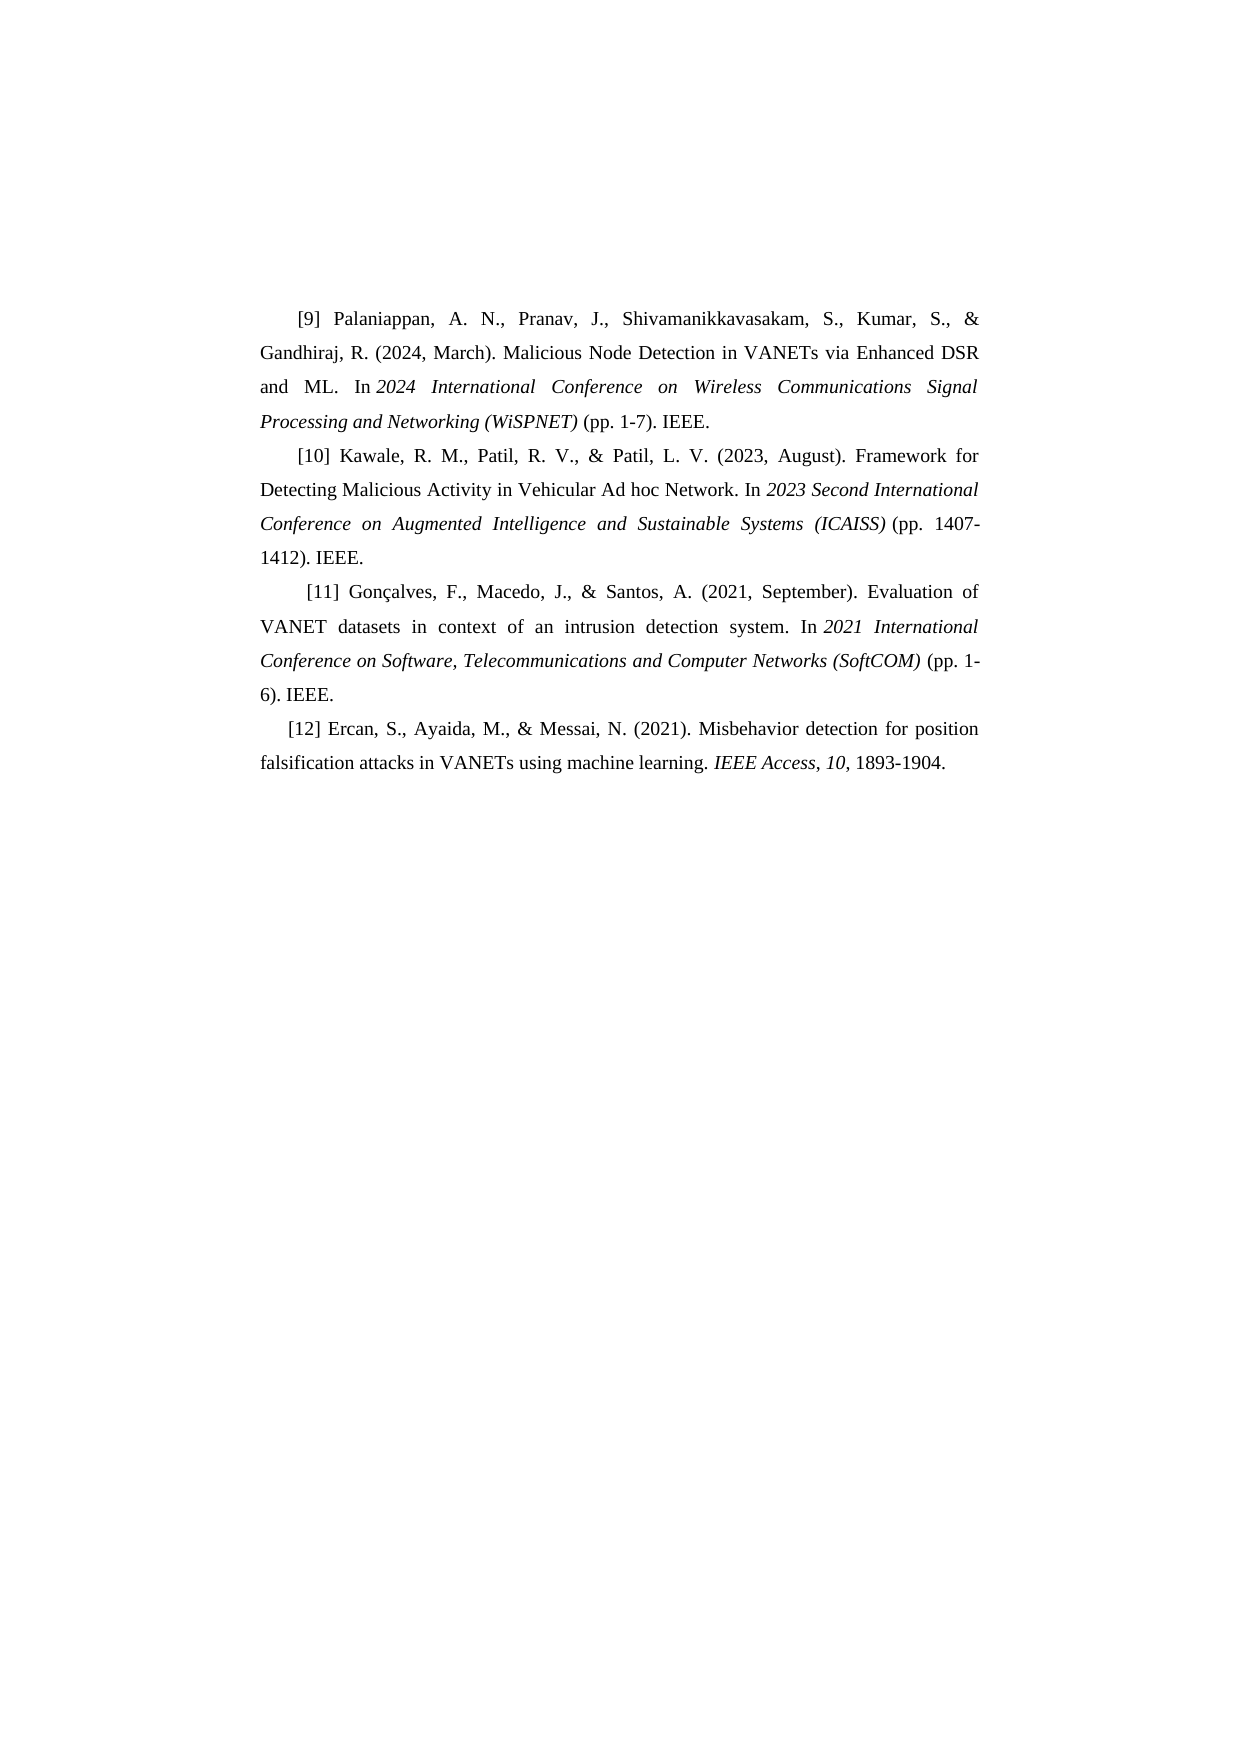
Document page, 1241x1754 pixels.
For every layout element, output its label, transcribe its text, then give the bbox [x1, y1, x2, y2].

text [10] Kawale, R. M., Patil, R. V., & Patil, L. V. (2023, August). Framework for Detecting Malicious Activity in Vehicular Ad hoc Network. In 2023 Second International Conference on Augmented Intelligence and Sustainable Systems (ICAISS) (pp. 1407-1412). IEEE. [260, 444, 980, 569]
text [11] Gonçalves, F., Macedo, J., & Santos, A. (2021, September). Evaluation of VANET datasets in context of an intrusion detection system. In 2021 International Conference on Software, Telecommunications and Computer Networks (SoftCOM) (pp. 1-6). IEEE. [260, 580, 980, 706]
text [9] Palaniappan, A. N., Pranav, J., Shivamanikkavasakam, S., Kumar, S., & Gandhiraj, R. (2024, March). Malicious Node Detection in VANETs via Enhanced DSR and ML. In 2024 International Conference on Wireless Communications Signal Processing and Networking (WiSPNET) (pp. 1-7). IEEE. [260, 307, 980, 432]
text [12] Ercan, S., Ayaida, M., & Messai, N. (2021). Misbehavior detection for position falsification attacks in VANETs using machine learning. IEEE Access, 10, 1893-1904. [260, 717, 980, 774]
